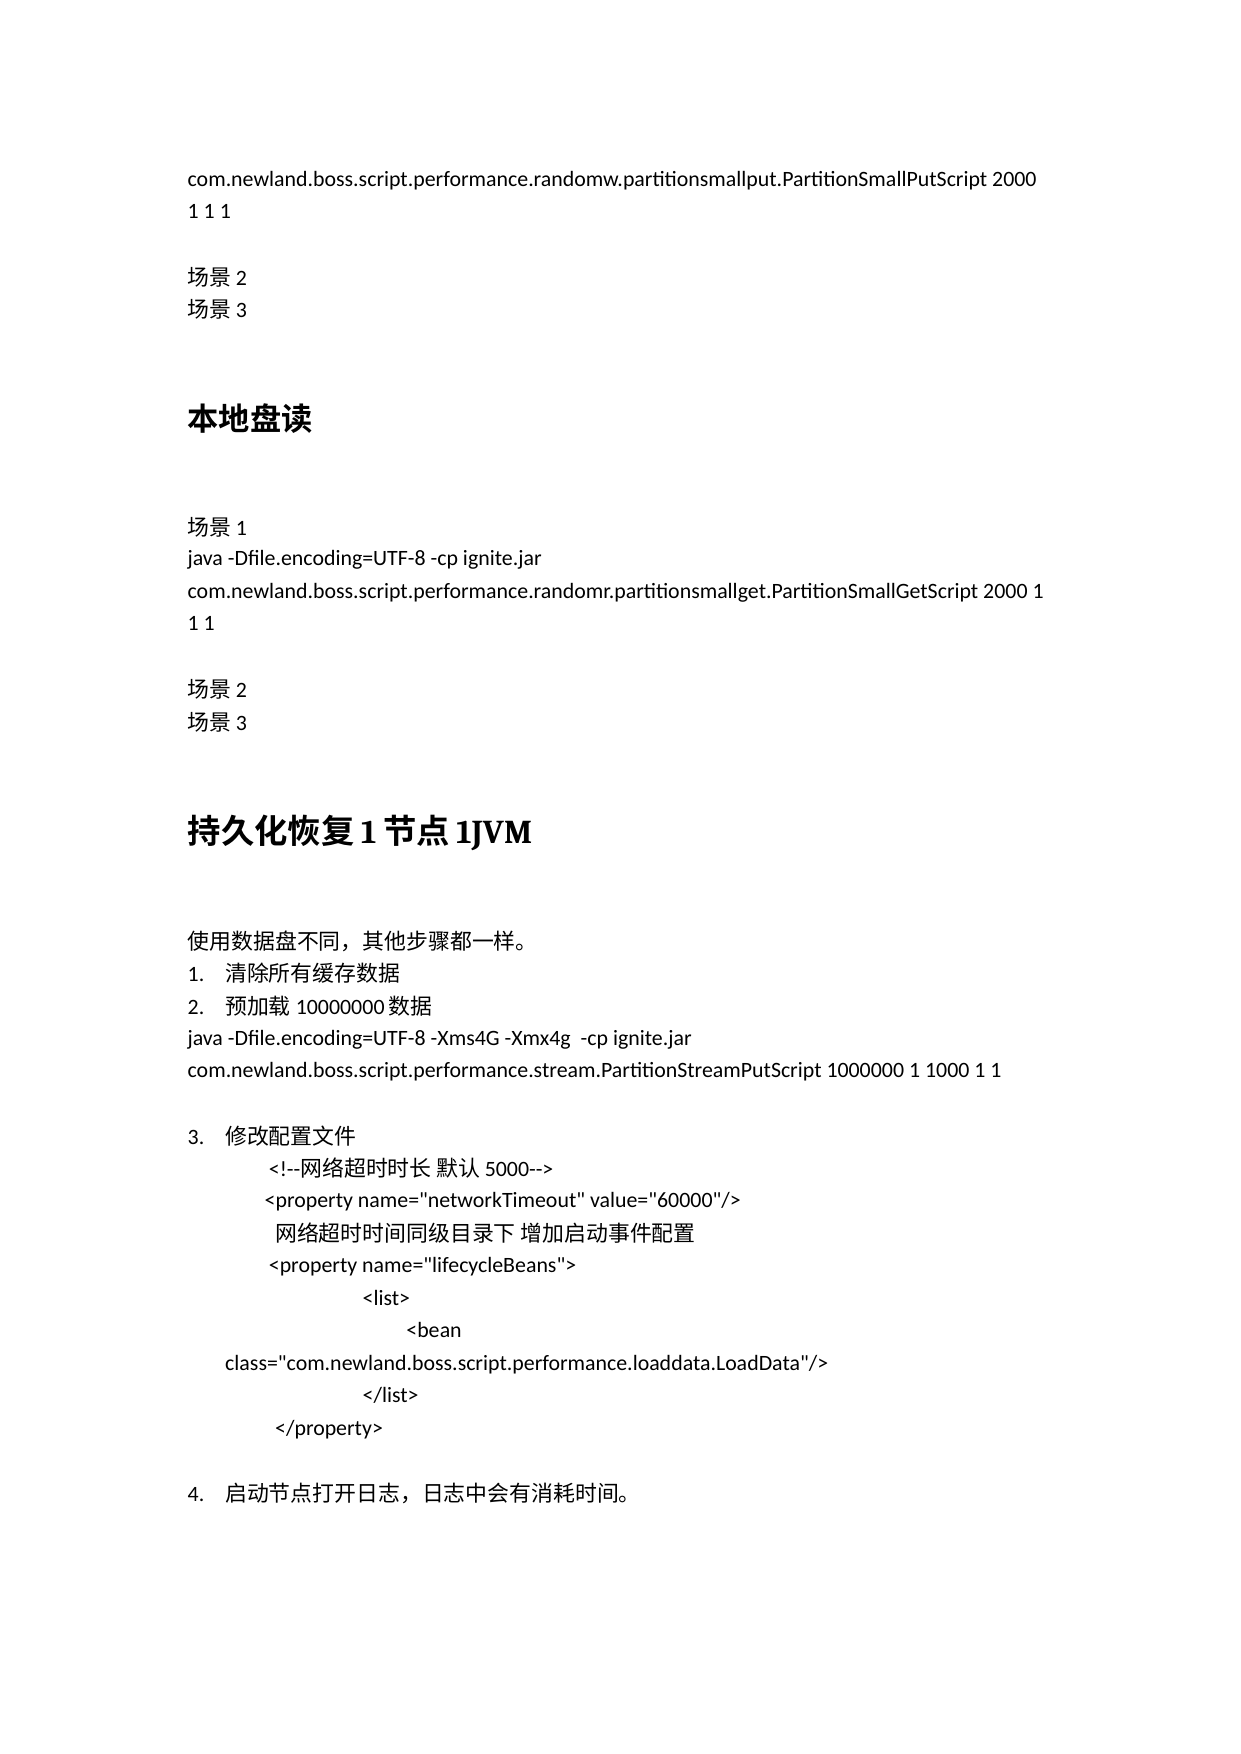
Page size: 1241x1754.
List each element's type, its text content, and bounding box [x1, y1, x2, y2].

subtitle 本地盘读 [187, 384, 1053, 449]
list </property> [225, 1411, 1053, 1443]
text java -Dfile.encoding=UTF-8 -cp ignite.jar com.newland.boss.script.performance.randomw.partitionsmallput.PartitionSmallPutScript 2000 1 1 1 [187, 162, 1053, 227]
text 场景3 [187, 292, 1053, 324]
list <property name="lifecycleBeans"> [225, 1248, 1053, 1281]
list <bean class="com.newland.boss.script.performance.loaddata.LoadData"/> [225, 1313, 1053, 1378]
list <list> [225, 1281, 1053, 1313]
text 使用数据盘不同，其他步骤都一样。 [187, 923, 1053, 956]
list 网络超时时间同级目录下 增加启动事件配置 [225, 1216, 1053, 1248]
list 修改配置文件 [187, 1118, 1053, 1151]
list 启动节点打开日志，日志中会有消耗时间。 [187, 1476, 1053, 1508]
text 场景2 [187, 259, 1053, 292]
text java -Dfile.encoding=UTF-8 -Xms4G -Xmx4g -cp ignite.jar com.newland.boss.script.performance.stream.PartitionStreamPutScript 1000000 1 1000 1 1 [187, 1021, 1053, 1086]
list </list> [225, 1378, 1053, 1411]
text 场景2 [187, 672, 1053, 704]
list 清除所有缓存数据 [187, 956, 1053, 988]
subtitle 持久化恢复1节点1JVM [187, 796, 1053, 861]
text 场景1 [187, 509, 1053, 542]
list <property name="networkTimeout" value="60000"/> [225, 1183, 1053, 1216]
list <!--网络超时时长 默认5000--> [225, 1151, 1053, 1183]
text 场景3 [187, 704, 1053, 737]
list 预加载 10000000数据 [187, 988, 1053, 1021]
text java -Dfile.encoding=UTF-8 -cp ignite.jar com.newland.boss.script.performance.randomr.partitionsmallget.PartitionSmallGetScript 2000 1 1 1 [187, 542, 1053, 639]
